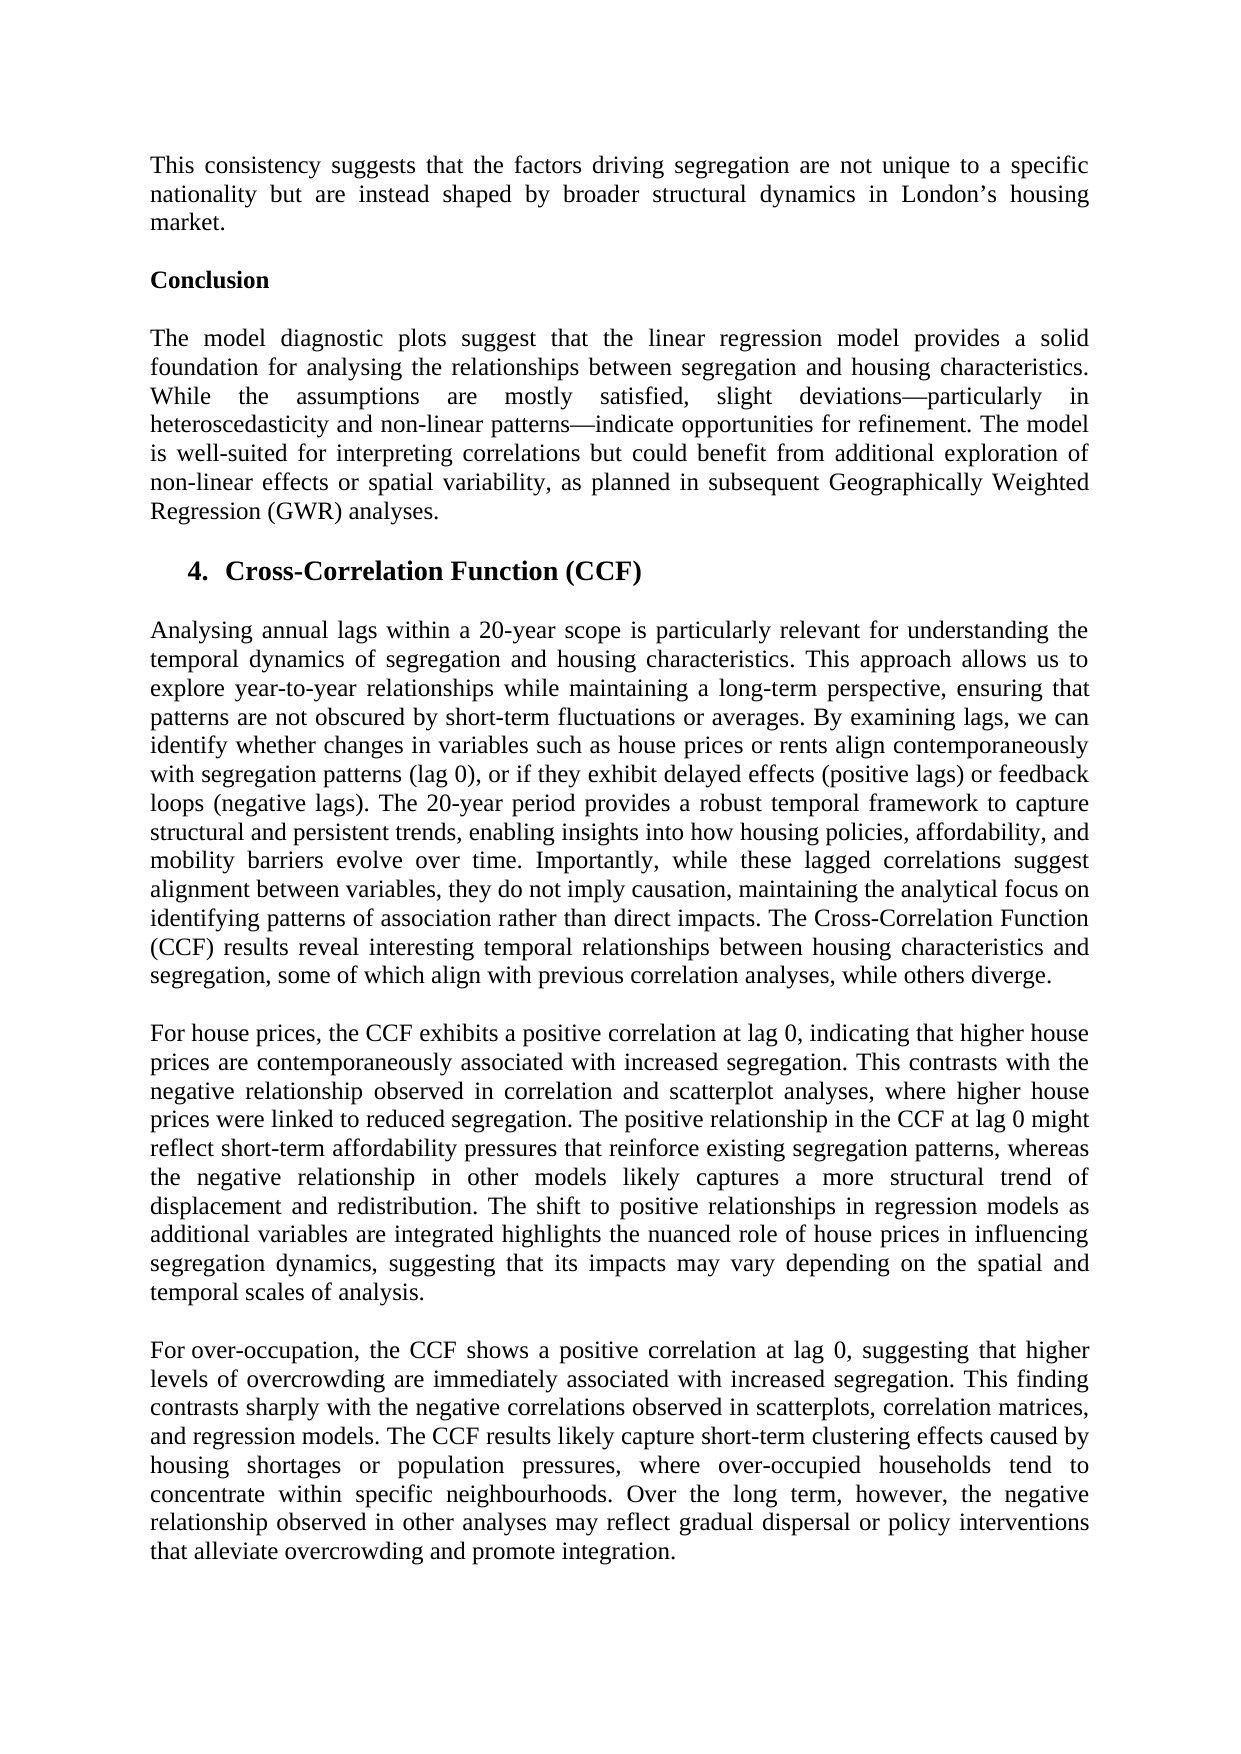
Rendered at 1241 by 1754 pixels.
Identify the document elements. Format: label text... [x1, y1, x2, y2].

text Conclusion [150, 265, 1090, 294]
text For over-occupation, the CCF shows a positive correlation at lag 0, suggesting that higher levels of overcrowding are immediately associated with increased segregation. This finding contrasts sharply with the negative correlations observed in scatterplots, correlation matrices, and regression models. The CCF results likely capture short-term clustering effects caused by housing shortages or population pressures, where over-occupied households tend to concentrate within specific neighbourhoods. Over the long term, however, the negative relationship observed in other analyses may reflect gradual dispersal or policy interventions that alleviate overcrowding and promote integration. [150, 1335, 1090, 1565]
text Analysing annual lags within a 20-year scope is particularly relevant for understanding the temporal dynamics of segregation and housing characteristics. This approach allows us to explore year-to-year relationships while maintaining a long-term perspective, ensuring that patterns are not obscured by short-term fluctuations or averages. By examining lags, we can identify whether changes in variables such as house prices or rents align contemporaneously with segregation patterns (lag 0), or if they exhibit delayed effects (positive lags) or feedback loops (negative lags). The 20-year period provides a robust temporal framework to capture structural and persistent trends, enabling insights into how housing policies, affordability, and mobility barriers evolve over time. Importantly, while these lagged correlations suggest alignment between variables, they do not imply causation, maintaining the analytical focus on identifying patterns of association rather than direct impacts. The Cross-Correlation Function (CCF) results reveal interesting temporal relationships between housing characteristics and segregation, some of which align with previous correlation analyses, while others diverge. [150, 615, 1090, 989]
list Cross-Correlation Function (CCF) [187, 554, 1090, 586]
text This consistency suggests that the factors driving segregation are not unique to a specific nationality but are instead shaped by broader structural dynamics in London’s housing market. [150, 150, 1090, 236]
text For house prices, the CCF exhibits a positive correlation at lag 0, indicating that higher house prices are contemporaneously associated with increased segregation. This contrasts with the negative relationship observed in correlation and scatterplot analyses, where higher house prices were linked to reduced segregation. The positive relationship in the CCF at lag 0 might reflect short-term affordability pressures that reinforce existing segregation patterns, whereas the negative relationship in other models likely captures a more structural trend of displacement and redistribution. The shift to positive relationships in regression models as additional variables are integrated highlights the nuanced role of house prices in influencing segregation dynamics, suggesting that its impacts may vary depending on the spatial and temporal scales of analysis. [150, 1018, 1090, 1306]
text The model diagnostic plots suggest that the linear regression model provides a solid foundation for analysing the relationships between segregation and housing characteristics. While the assumptions are mostly satisfied, slight deviations—particularly in heteroscedasticity and non-linear patterns—indicate opportunities for refinement. The model is well-suited for interpreting correlations but could benefit from additional exploration of non-linear effects or spatial variability, as planned in subsequent Geographically Weighted Regression (GWR) analyses. [150, 323, 1090, 524]
